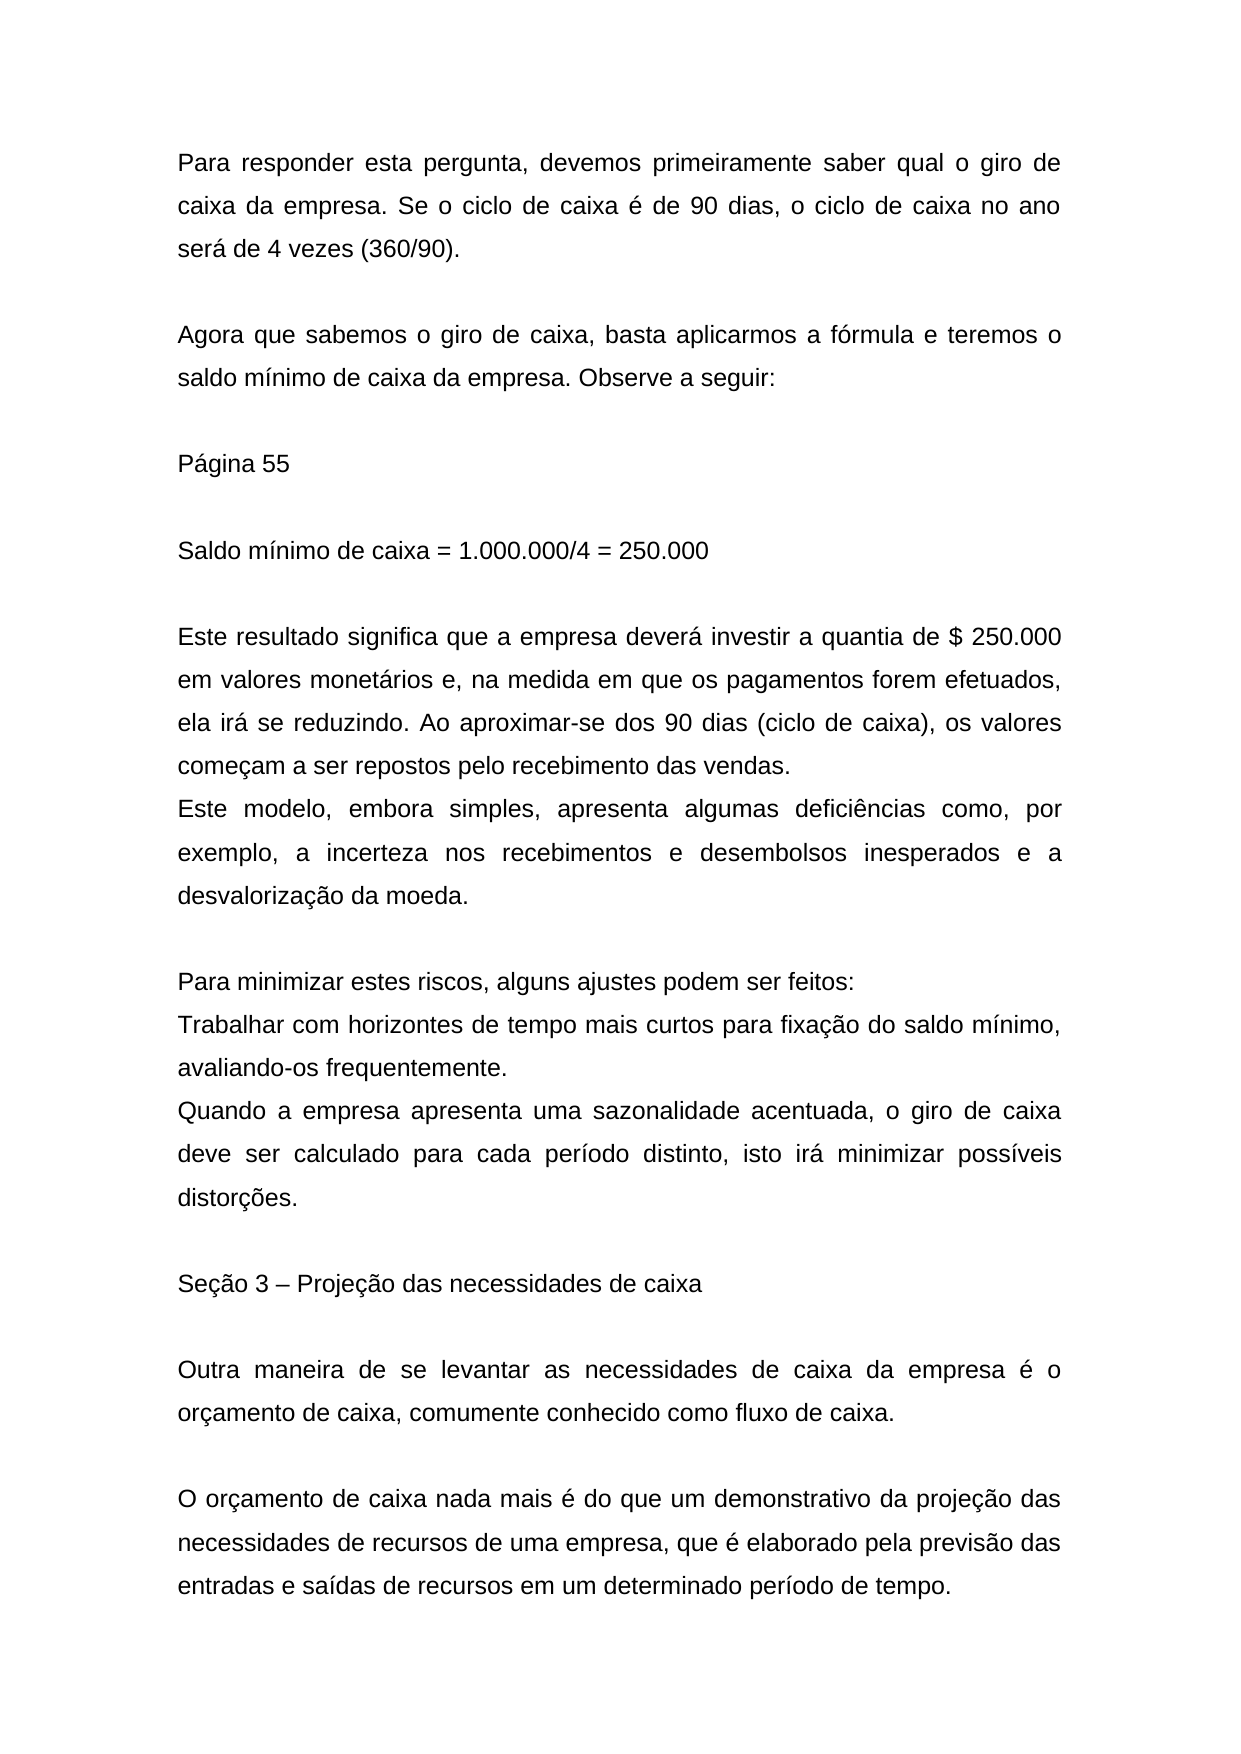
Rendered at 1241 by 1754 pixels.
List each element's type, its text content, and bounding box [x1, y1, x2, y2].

text Este modelo, embora simples, apresenta algumas deficiências como, por exemplo, a incerteza nos recebimentos e desembolsos inesperados e a desvalorização da moeda. [177, 794, 1063, 909]
text Saldo mínimo de caixa = 1.000.000/4 = 250.000 [177, 536, 1063, 564]
text Agora que sabemos o giro de caixa, basta aplicarmos a fórmula e teremos o saldo mínimo de caixa da empresa. Observe a seguir: [177, 320, 1063, 392]
text Para minimizar estes riscos, alguns ajustes podem ser feitos: [177, 967, 1063, 996]
text O orçamento de caixa nada mais é do que um demonstrativo da projeção das necessidades de recursos de uma empresa, que é elaborado pela previsão das entradas e saídas de recursos em um determinado período de tempo. [177, 1484, 1063, 1599]
text Outra maneira de se levantar as necessidades de caixa da empresa é o orçamento de caixa, comumente conhecido como fluxo de caixa. [177, 1355, 1063, 1427]
text Para responder esta pergunta, devemos primeiramente saber qual o giro de caixa da empresa. Se o ciclo de caixa é de 90 dias, o ciclo de caixa no ano será de 4 vezes (360/90). [177, 148, 1063, 263]
text Trabalhar com horizontes de tempo mais curtos para fixação do saldo mínimo, avaliando-os frequentemente. [177, 1010, 1063, 1082]
text Página 55 [177, 449, 1063, 478]
text Seção 3 – Projeção das necessidades de caixa [177, 1269, 1063, 1298]
text Quando a empresa apresenta uma sazonalidade acentuada, o giro de caixa deve ser calculado para cada período distinto, isto irá minimizar possíveis distorções. [177, 1096, 1063, 1211]
text Este resultado significa que a empresa deverá investir a quantia de $ 250.000 em valores monetários e, na medida em que os pagamentos forem efetuados, ela irá se reduzindo. Ao aproximar-se dos 90 dias (ciclo de caixa), os valores começam a ser repostos pelo recebimento das vendas. [177, 622, 1063, 780]
